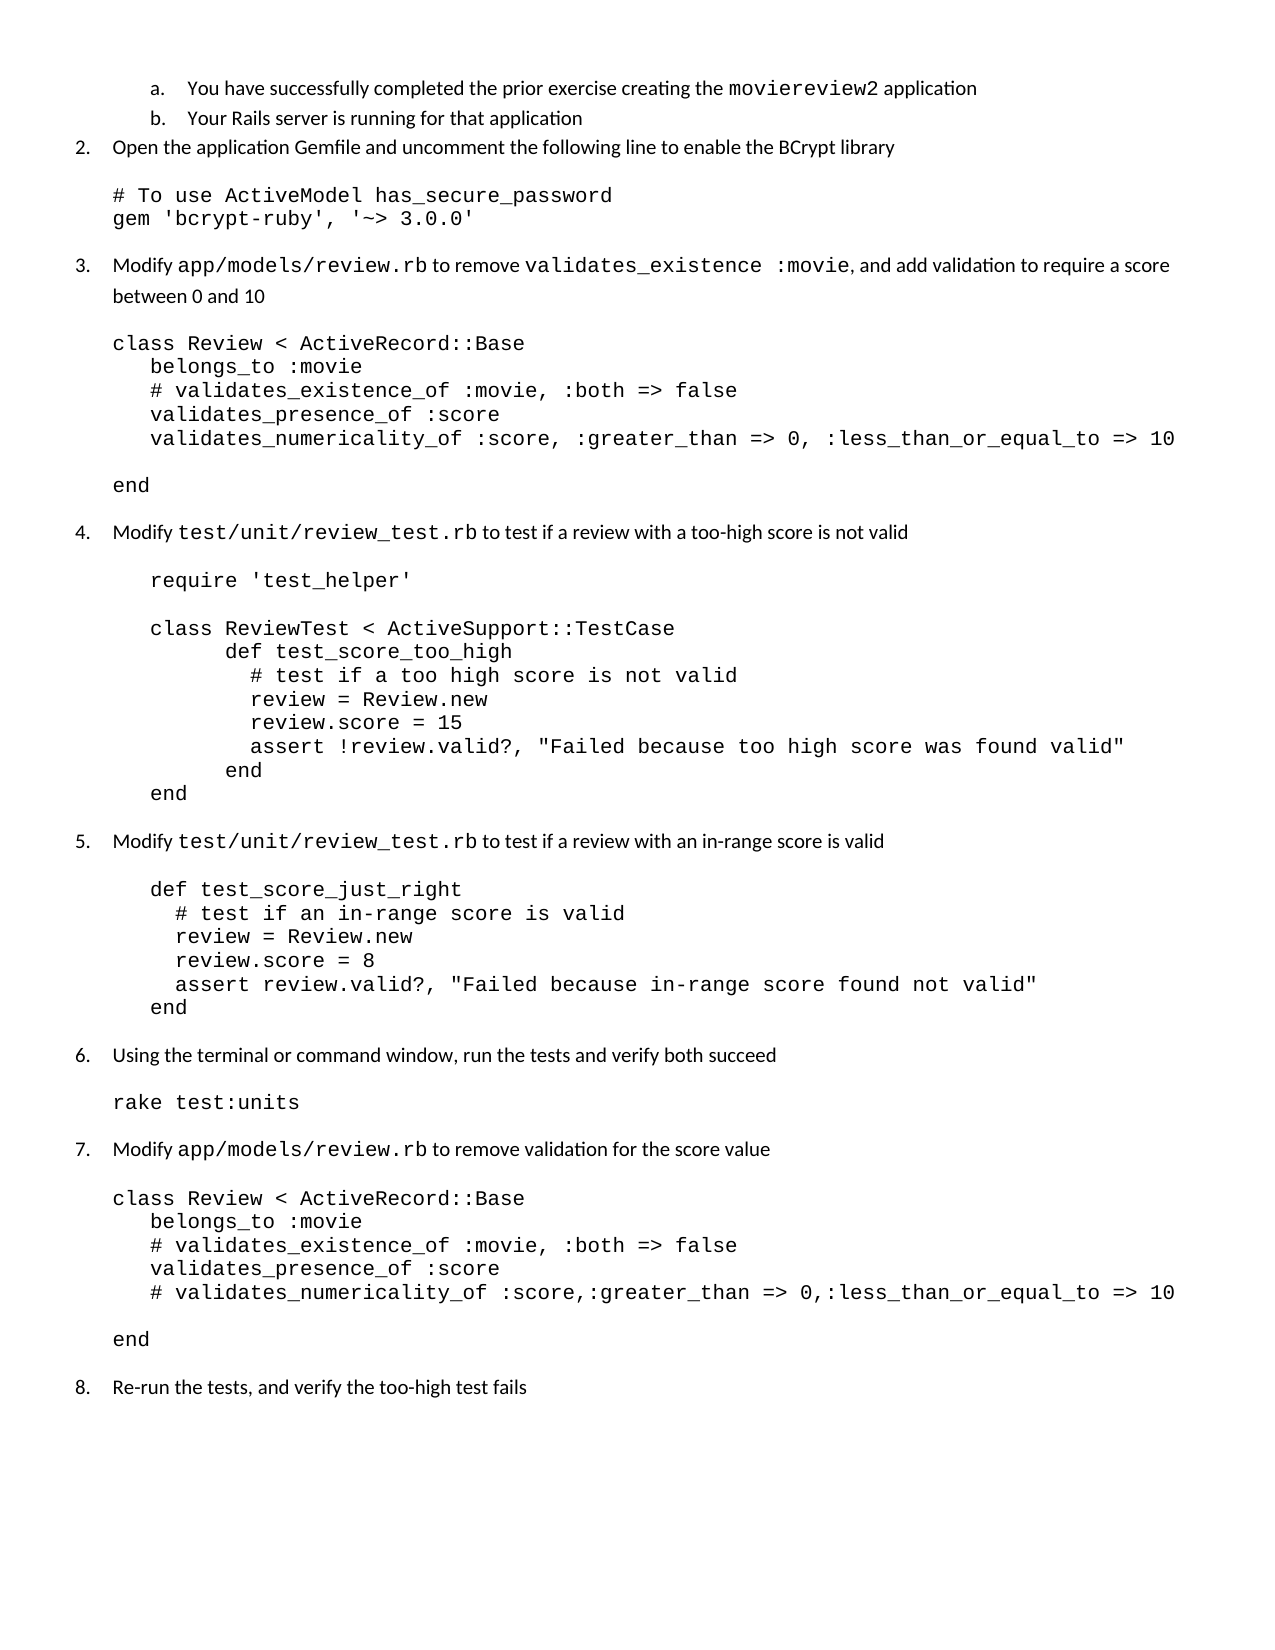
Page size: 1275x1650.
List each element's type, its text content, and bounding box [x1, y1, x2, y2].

text review = Review.new [150, 689, 1200, 712]
text end [112, 1329, 1200, 1353]
text review.score = 15 [150, 712, 1200, 736]
text # validates_existence_of :movie, :both => false [112, 1235, 1200, 1258]
text assert review.valid?, "Failed because in-range score found not valid" [112, 974, 1200, 997]
text # test if an in-range score is valid [112, 903, 1200, 926]
list Re-run the tests, and verify the too-high test fails [75, 1374, 1200, 1399]
text assert !review.valid?, "Failed because too high score was found valid" [150, 736, 1200, 760]
text review = Review.new [112, 926, 1200, 950]
text end [112, 475, 1200, 498]
list Modify test/unit/review_test.rb to test if a review with an in-range score is valid [75, 828, 1200, 854]
text def test_score_too_high [150, 641, 1200, 665]
text end [150, 760, 1200, 783]
text belongs_to :movie [112, 1211, 1200, 1235]
list Modify test/unit/review_test.rb to test if a review with a too-high score is not valid [75, 519, 1200, 546]
text belongs_to :movie [112, 357, 1200, 380]
text # To use ActiveModel has_secure_password [112, 184, 1200, 208]
list You have successfully completed the prior exercise creating the moviereview2 application [150, 75, 1200, 101]
text rake test:units [112, 1092, 1200, 1115]
list Modify app/models/review.rb to remove validates_existence :movie, and add validation to require a score between 0 and 10 [75, 253, 1200, 308]
text class ReviewTest < ActiveSupport::TestCase [150, 618, 1200, 641]
text end [150, 783, 1200, 807]
list Your Rails server is running for that application [150, 105, 1200, 131]
text require 'test_helper' [150, 571, 1200, 594]
text validates_numericality_of :score, :greater_than => 0, :less_than_or_equal_to => 10 [112, 427, 1200, 475]
text validates_presence_of :score [112, 404, 1200, 427]
list Open the application Gemfile and uncomment the following line to enable the BCrypt library [75, 134, 1200, 160]
text class Review < ActiveRecord::Base [112, 333, 1200, 357]
text # test if a too high score is not valid [150, 665, 1200, 689]
text # validates_existence_of :movie, :both => false [112, 380, 1200, 404]
text end [112, 997, 1200, 1021]
list Using the terminal or command window, run the tests and verify both succeed [75, 1042, 1200, 1067]
text class Review < ActiveRecord::Base [112, 1187, 1200, 1211]
text # validates_numericality_of :score,:greater_than => 0,:less_than_or_equal_to => 10 [112, 1282, 1200, 1329]
text def test_score_just_right [112, 879, 1200, 903]
text gem 'bcrypt-ruby', '~> 3.0.0' [112, 208, 1200, 232]
text review.score = 8 [112, 950, 1200, 974]
list Modify app/models/review.rb to remove validation for the score value [75, 1136, 1200, 1163]
text validates_presence_of :score [112, 1258, 1200, 1282]
